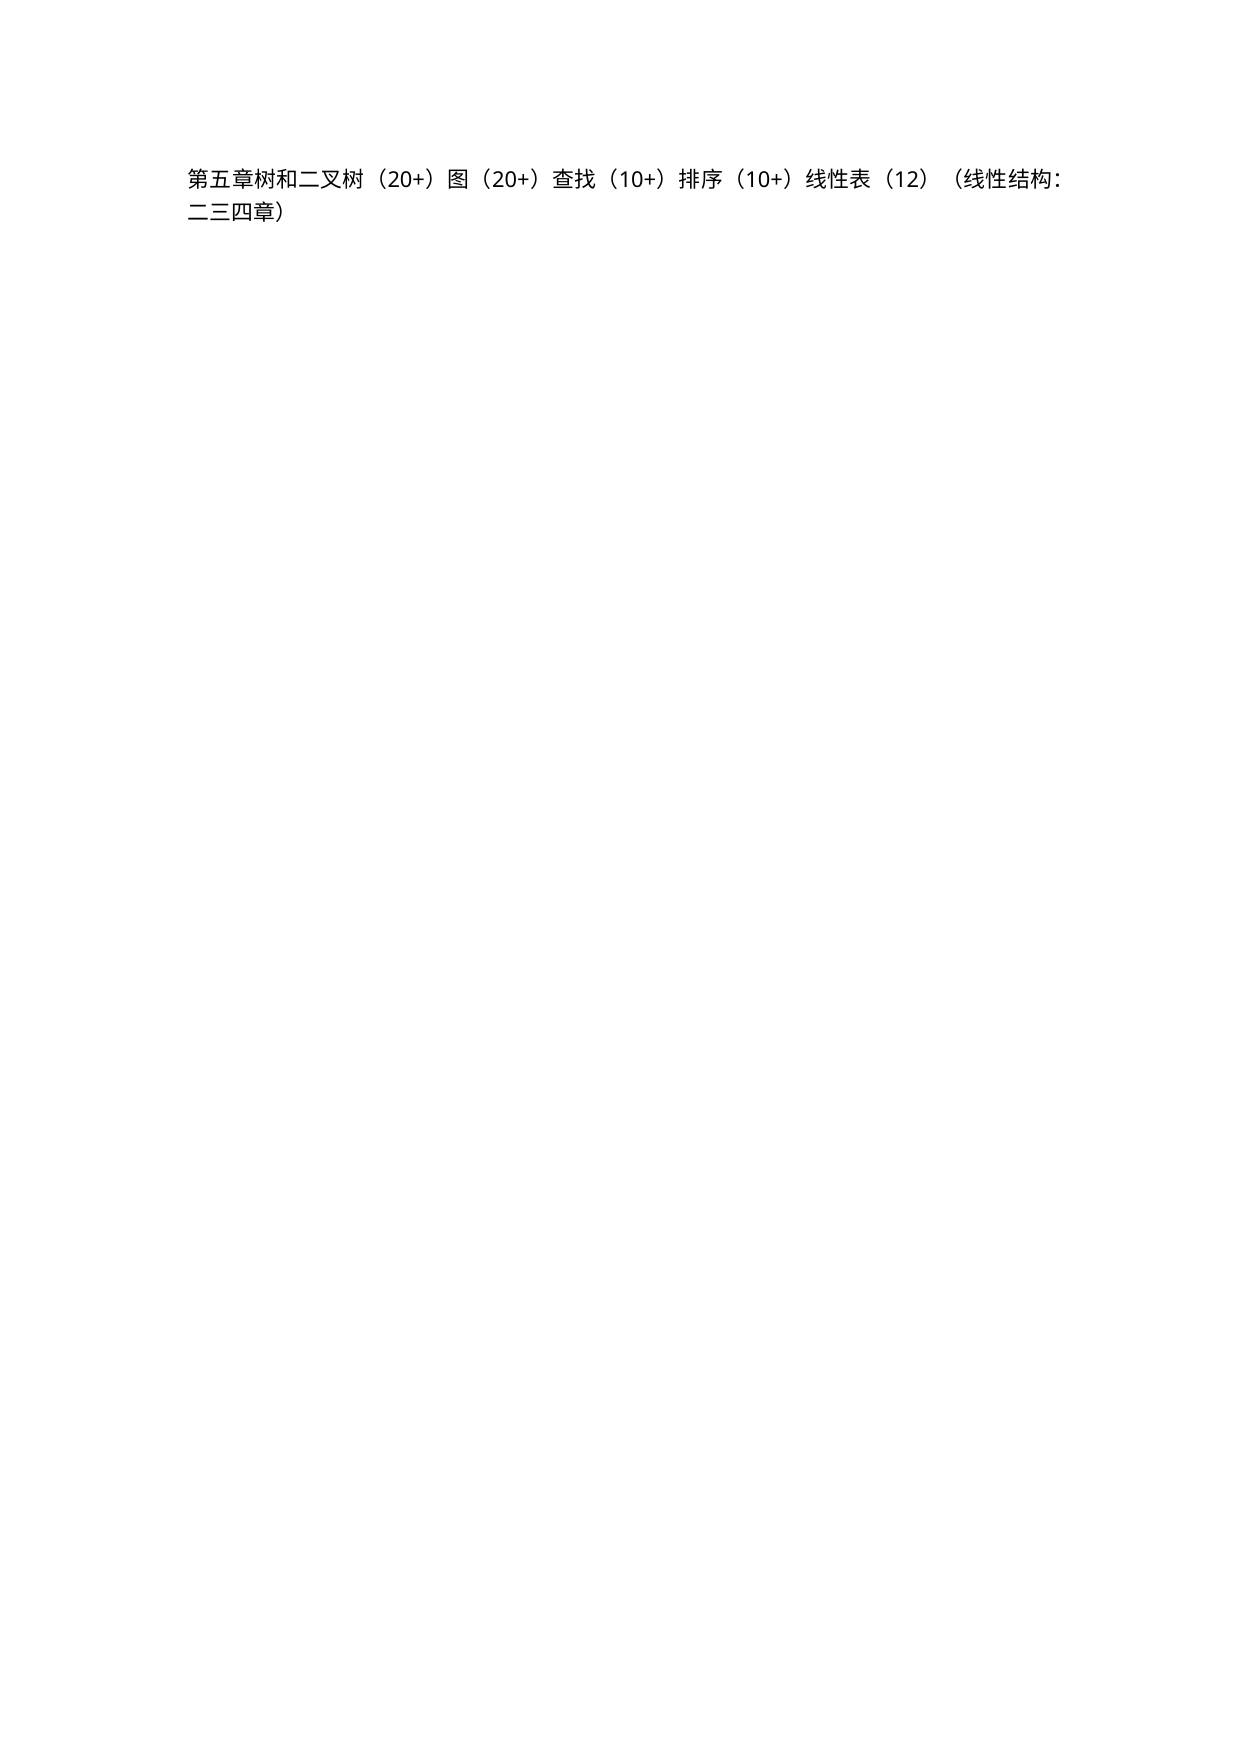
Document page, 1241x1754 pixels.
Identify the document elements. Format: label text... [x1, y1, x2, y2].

text 第五章树和二叉树（20+）图（20+）查找（10+）排序（10+）线性表（12）（线性结构：二三四章） [187, 162, 1053, 227]
